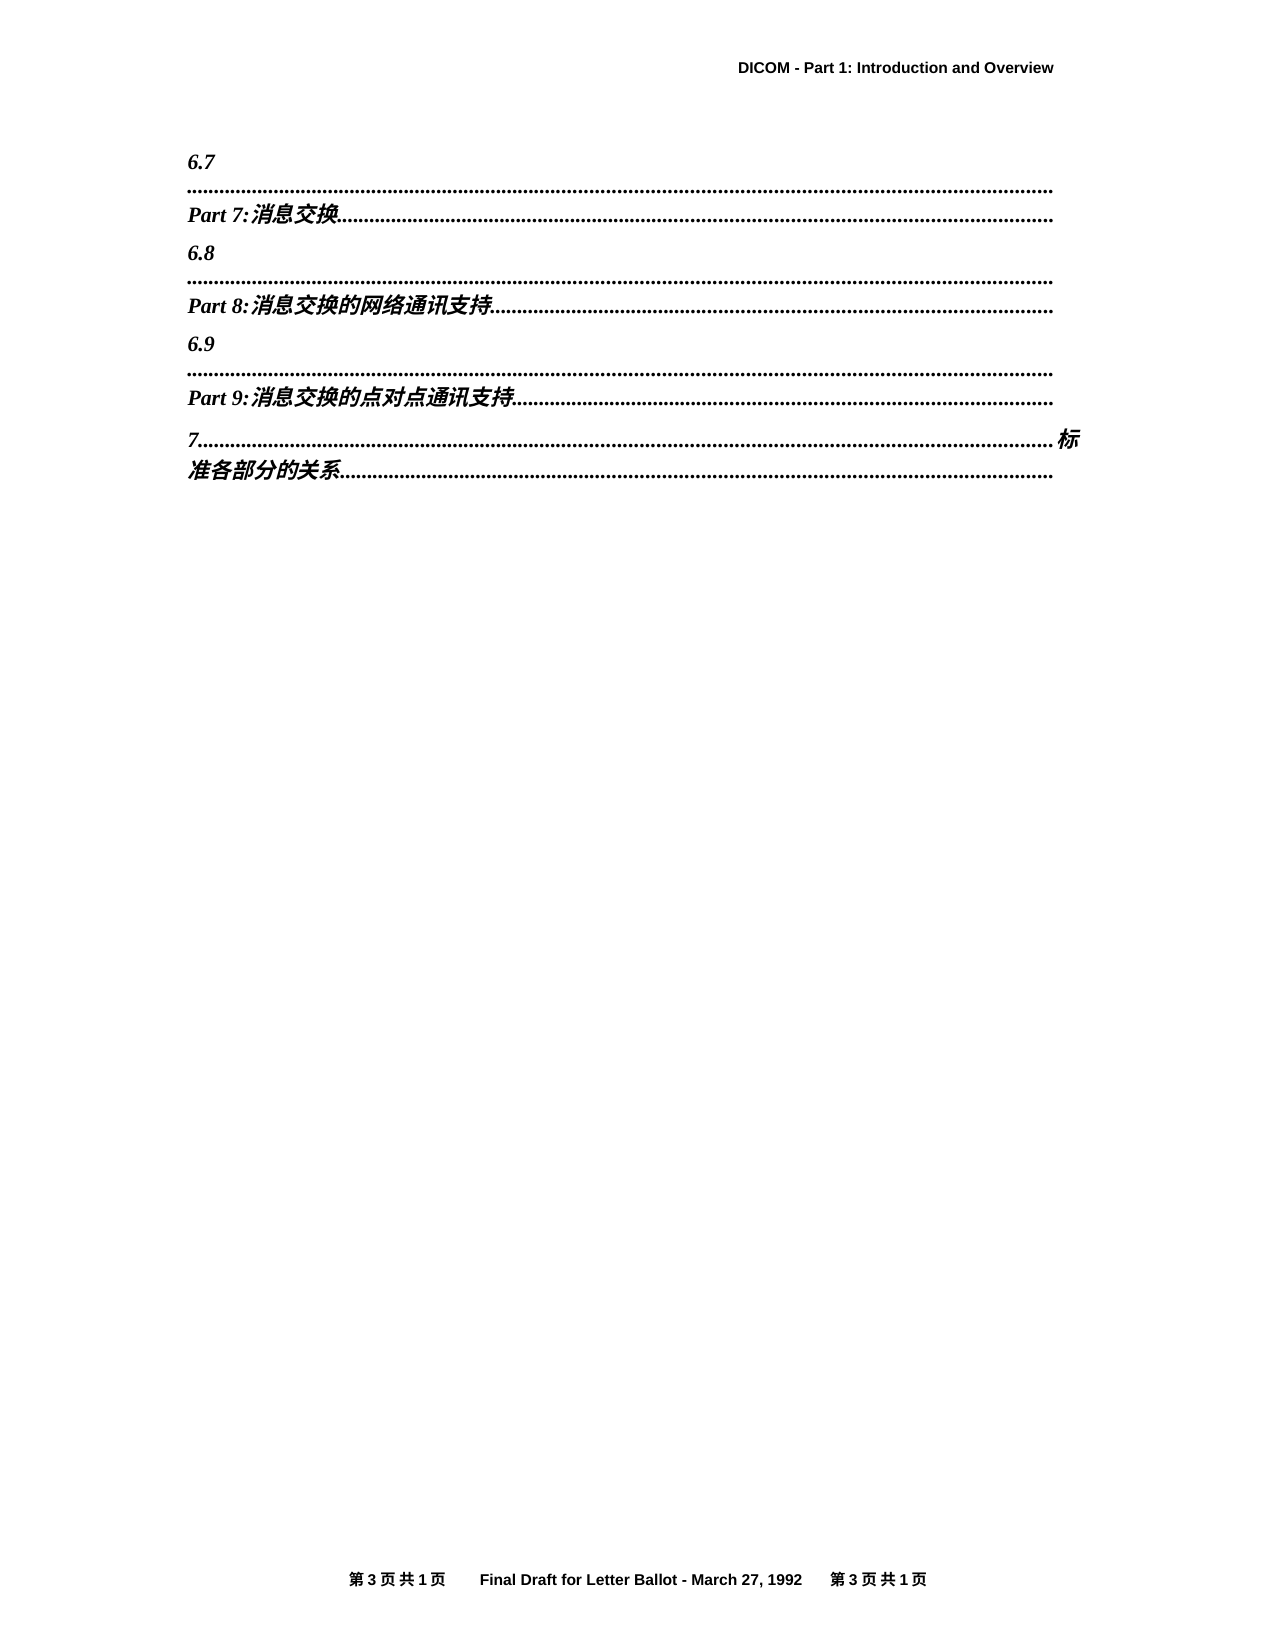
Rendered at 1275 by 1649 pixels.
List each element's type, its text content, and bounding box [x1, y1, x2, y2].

text 6.7 Part 7:消息交换 [187, 150, 1088, 229]
text 6.8 Part 8:消息交换的网络通讯支持 [187, 241, 1088, 320]
text 6.9 Part 9:消息交换的点对点通讯支持 [187, 332, 1088, 411]
text 7 标准各部分的关系 [187, 424, 1088, 484]
